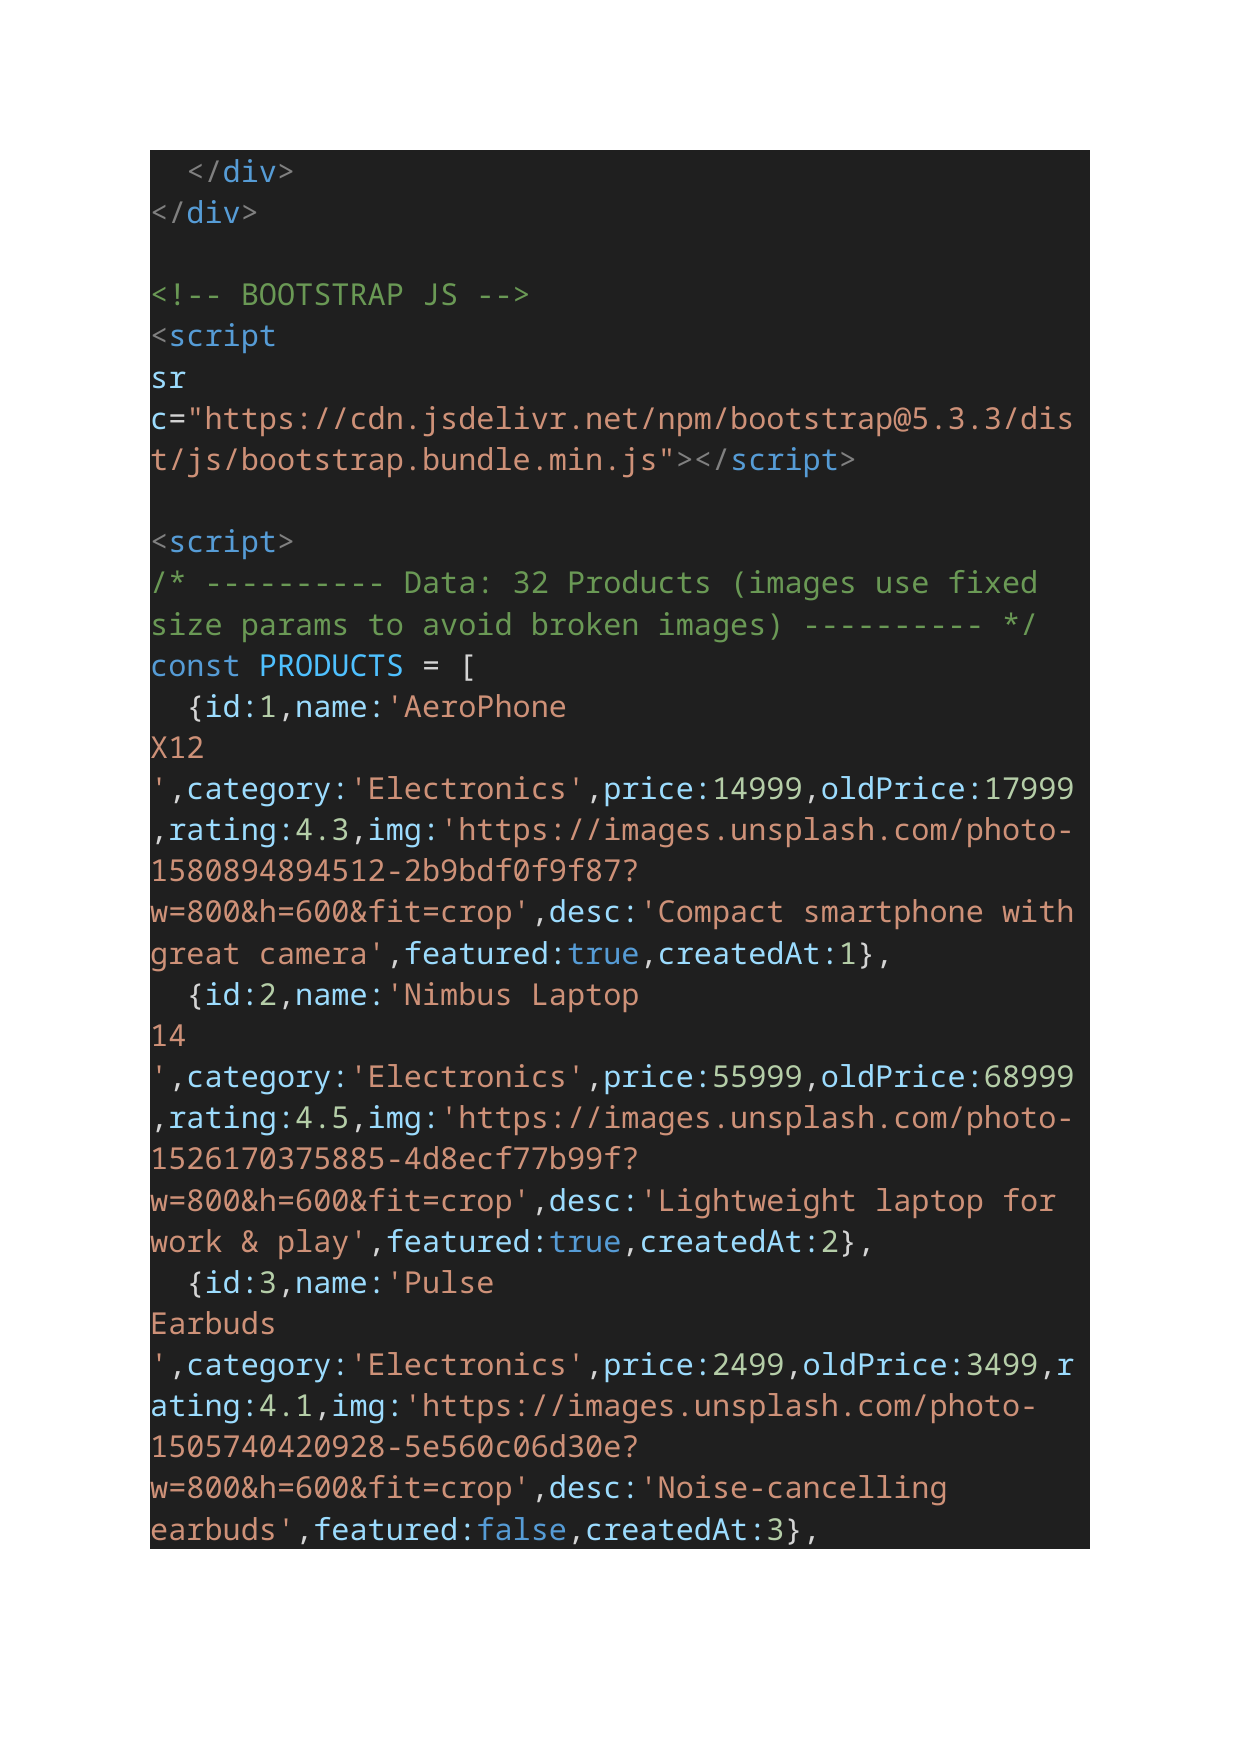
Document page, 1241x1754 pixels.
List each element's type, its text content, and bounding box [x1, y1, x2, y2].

text <!-- BOOTSTRAP JS --> [150, 273, 1090, 314]
text </div> [150, 150, 1090, 191]
text {id:3,name:'Pulse Earbuds',category:'Electronics',price:2499,oldPrice:3499,rating:4.1,img:'https://images.unsplash.com/photo-1505740420928-5e560c06d30e?w=800&h=600&fit=crop',desc:'Noise-cancelling earbuds',featured:false,createdAt:3}, [150, 1261, 1090, 1549]
text {id:1,name:'AeroPhone X12',category:'Electronics',price:14999,oldPrice:17999,rating:4.3,img:'https://images.unsplash.com/photo-1580894894512-2b9bdf0f9f87?w=800&h=600&fit=crop',desc:'Compact smartphone with great camera',featured:true,createdAt:1}, [150, 685, 1090, 973]
text </div> [150, 191, 1090, 232]
text /* ---------- Data: 32 Products (images use fixed size params to avoid broken images) ---------- */ [150, 561, 1090, 644]
text <script src="https://cdn.jsdelivr.net/npm/bootstrap@5.3.3/dist/js/bootstrap.bundle.min.js"></script> [150, 314, 1090, 479]
text const PRODUCTS = [ [150, 644, 1090, 685]
text {id:2,name:'Nimbus Laptop 14',category:'Electronics',price:55999,oldPrice:68999,rating:4.5,img:'https://images.unsplash.com/photo-1526170375885-4d8ecf77b99f?w=800&h=600&fit=crop',desc:'Lightweight laptop for work & play',featured:true,createdAt:2}, [150, 973, 1090, 1261]
text <script> [150, 520, 1090, 561]
